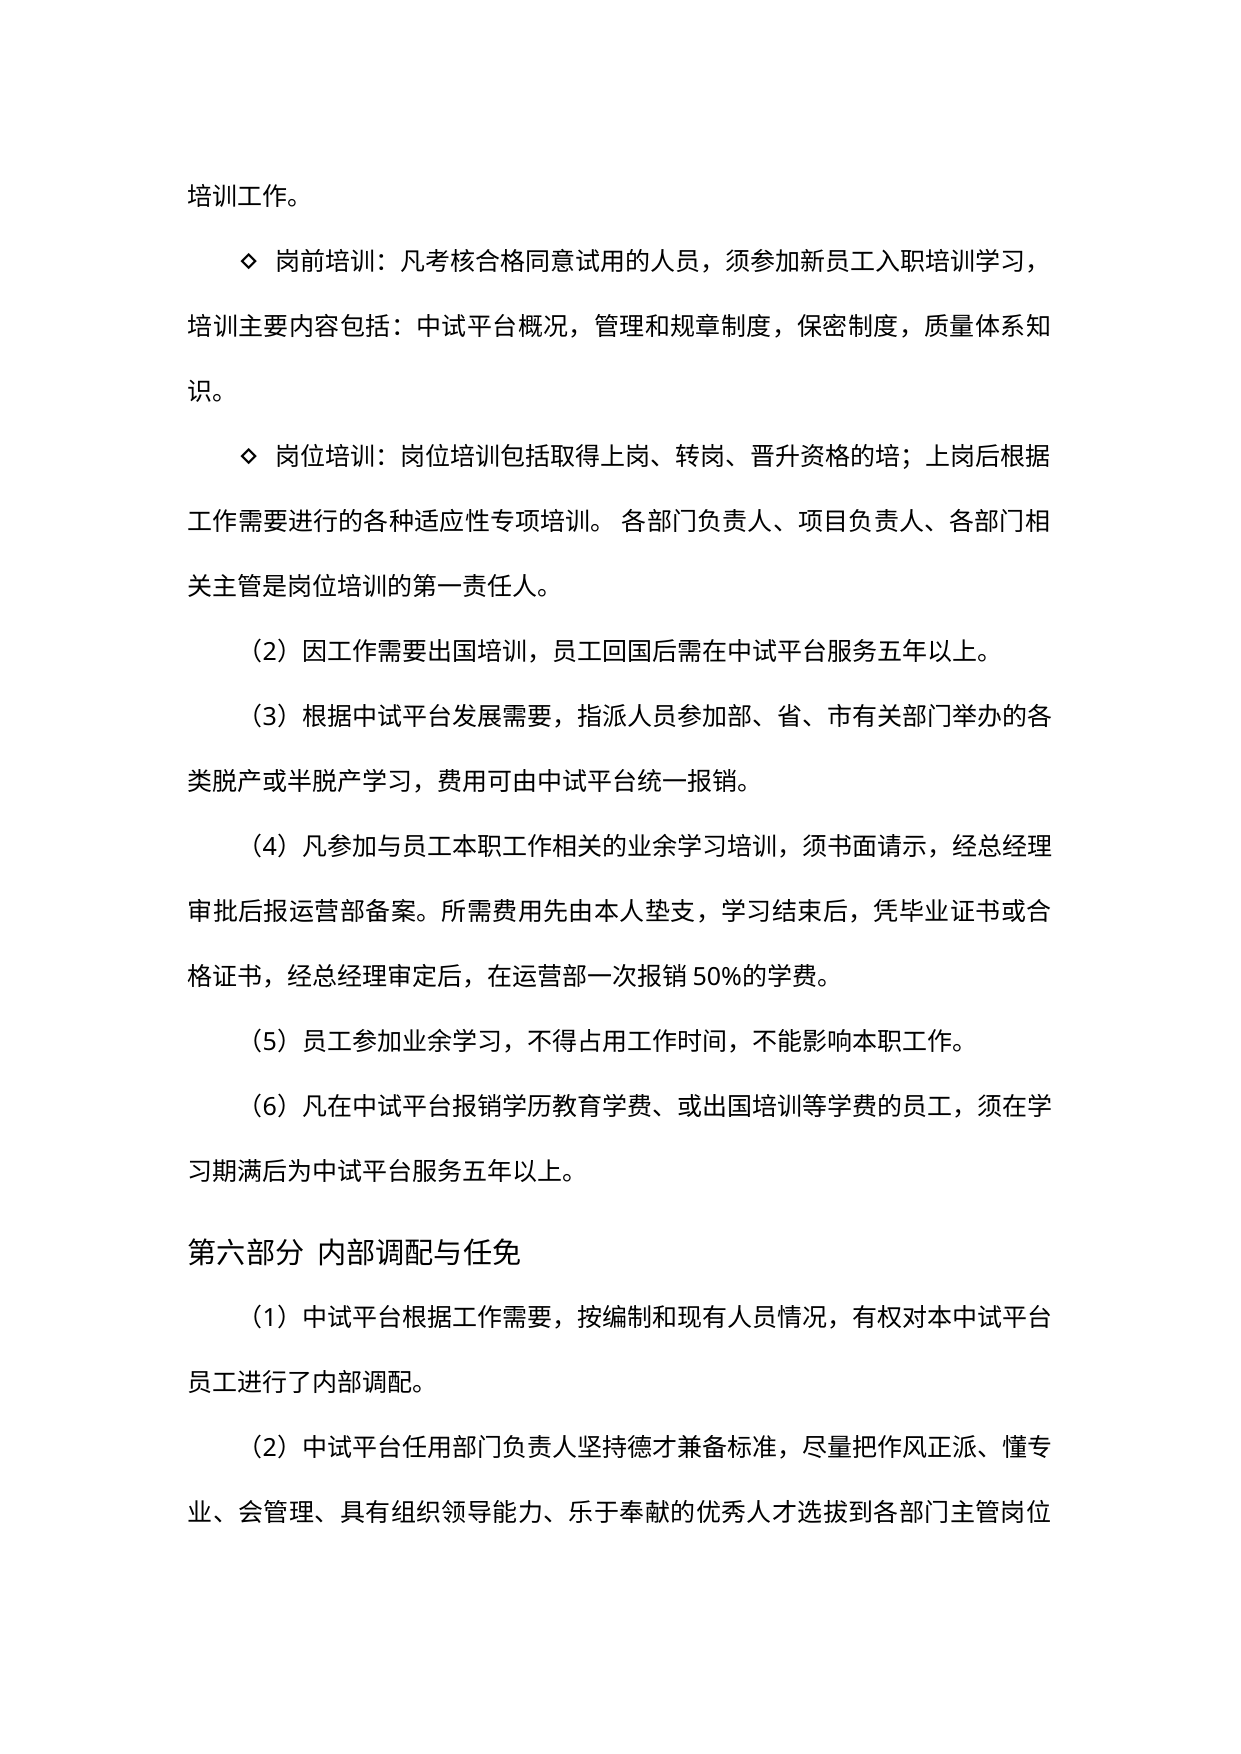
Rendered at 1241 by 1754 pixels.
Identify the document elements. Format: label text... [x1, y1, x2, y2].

list 岗位培训：岗位培训包括取得上岗、转岗、晋升资格的培；上岗后根据工作需要进行的各种适应性专项培训。 各部门负责人、项目负责人、各部门相关主管是岗位培训的第一责任人。 [187, 422, 1053, 617]
text （5）员工参加业余学习，不得占用工作时间，不能影响本职工作。 [187, 1007, 1053, 1072]
text 第六部分 内部调配与任免 [187, 1218, 1053, 1283]
list 岗前培训：凡考核合格同意试用的人员，须参加新员工入职培训学习，培训主要内容包括：中试平台概况，管理和规章制度，保密制度，质量体系知识。 [187, 227, 1053, 422]
text （3）根据中试平台发展需要，指派人员参加部、省、市有关部门举办的各类脱产或半脱产学习，费用可由中试平台统一报销。 [187, 682, 1053, 812]
text （1）中试平台根据工作需要，按编制和现有人员情况，有权对本中试平台员工进行了内部调配。 [187, 1283, 1053, 1413]
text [187, 162, 1053, 227]
text （2）因工作需要出国培训，员工回国后需在中试平台服务五年以上。 [187, 617, 1053, 682]
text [187, 1413, 1053, 1543]
text （6）凡在中试平台报销学历教育学费、或出国培训等学费的员工，须在学习期满后为中试平台服务五年以上。 [187, 1072, 1053, 1202]
text （4）凡参加与员工本职工作相关的业余学习培训，须书面请示，经总经理审批后报运营部备案。所需费用先由本人垫支，学习结束后，凭毕业证书或合格证书，经总经理审定后，在运营部一次报销50%的学费。 [187, 812, 1053, 1007]
